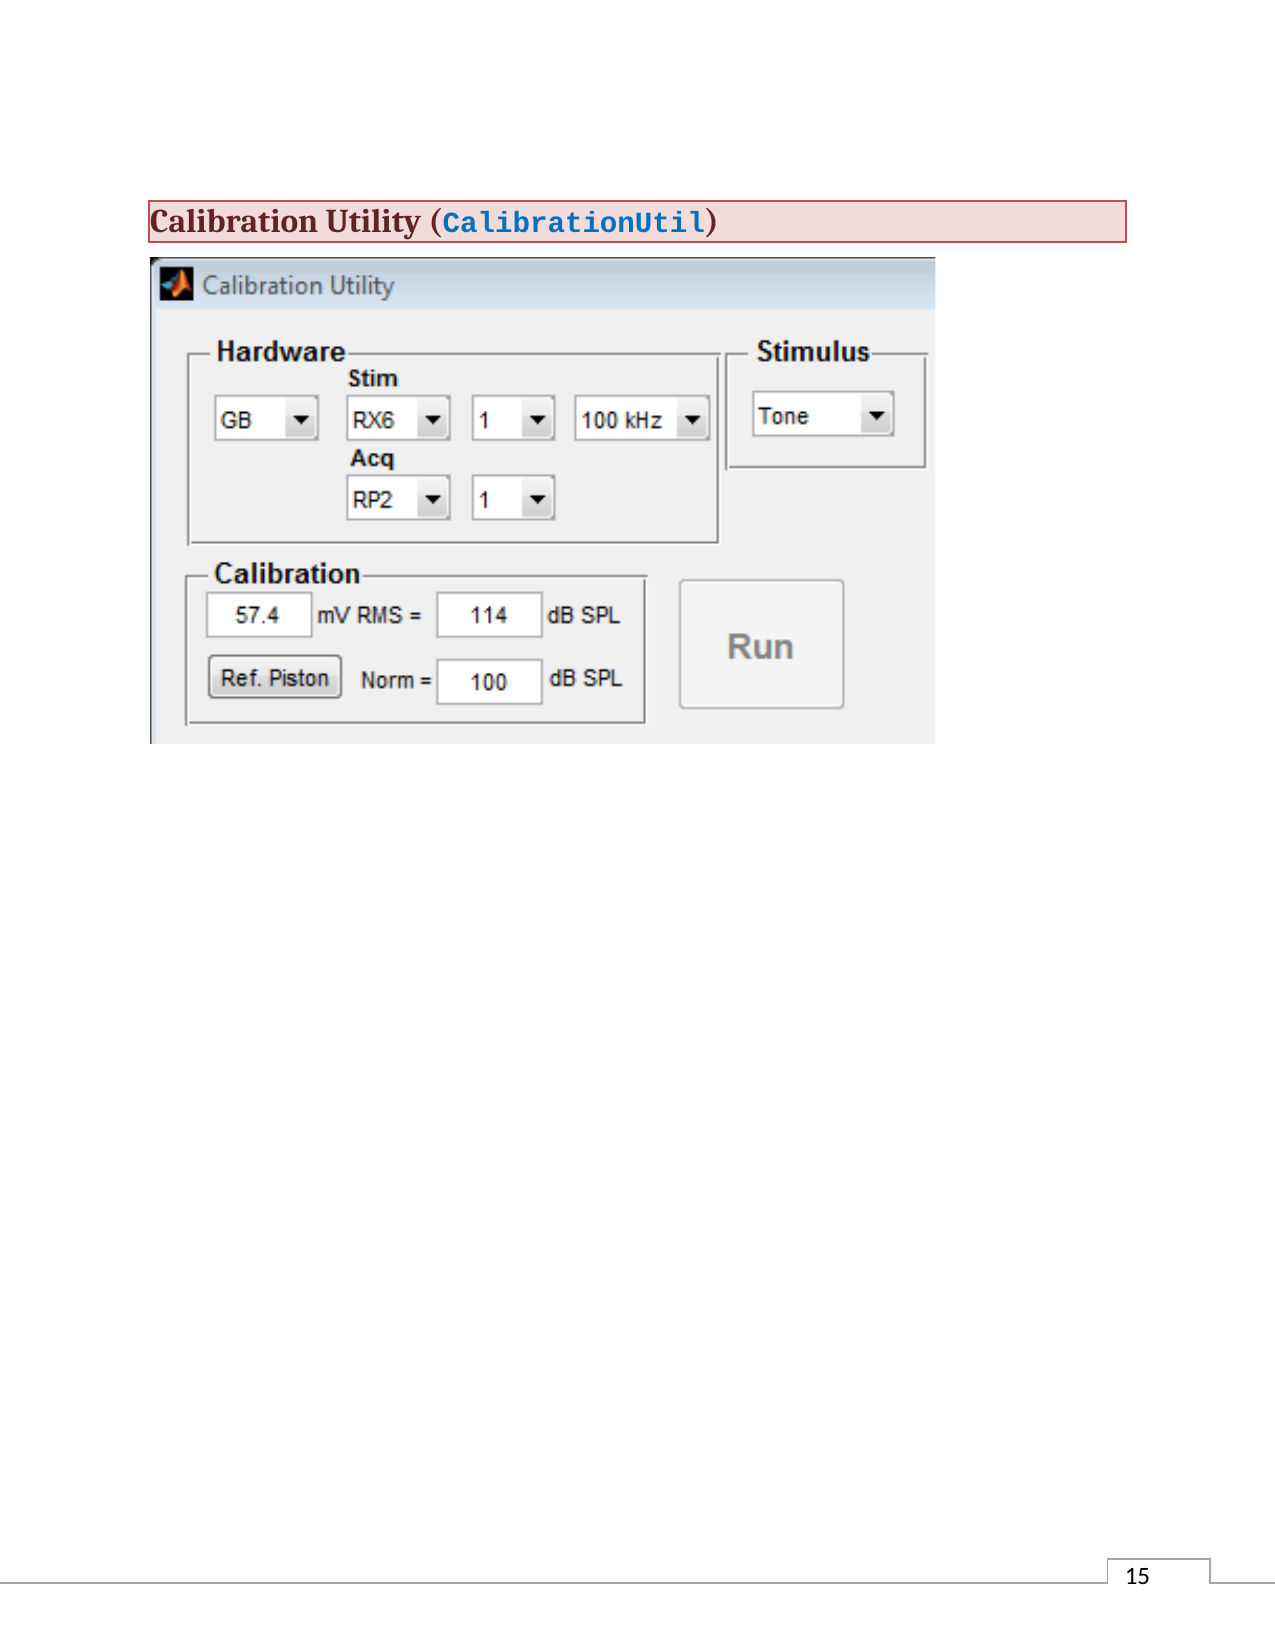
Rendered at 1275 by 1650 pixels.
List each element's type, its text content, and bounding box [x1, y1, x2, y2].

subtitle Calibration Utility (CalibrationUtil) [150, 202, 1125, 241]
